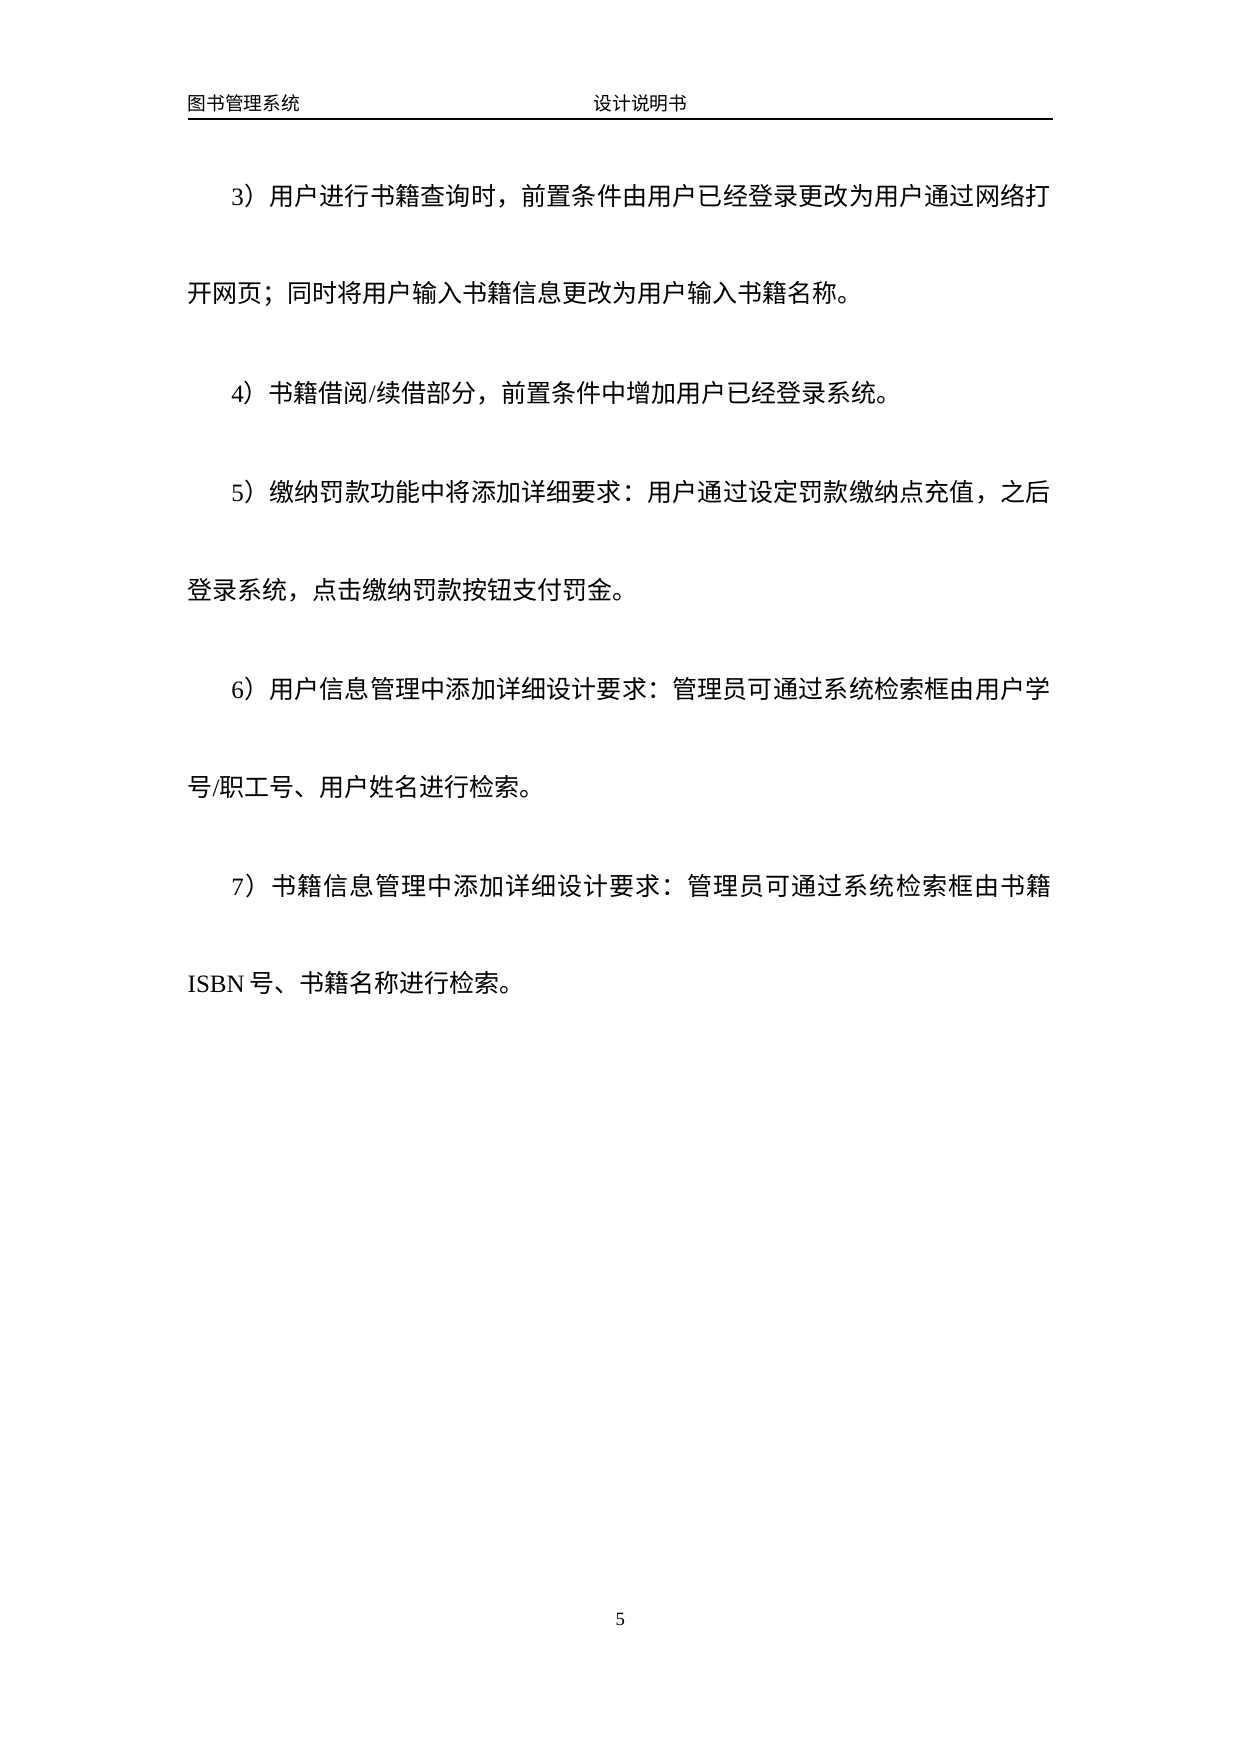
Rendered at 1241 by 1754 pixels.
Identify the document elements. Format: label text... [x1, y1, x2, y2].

text 6）用户信息管理中添加详细设计要求：管理员可通过系统检索框由用户学号/职工号、用户姓名进行检索。 [187, 655, 1053, 818]
text 4）书籍借阅/续借部分，前置条件中增加用户已经登录系统。 [187, 359, 1053, 424]
text 3）用户进行书籍查询时，前置条件由用户已经登录更改为用户通过网络打开网页；同时将用户输入书籍信息更改为用户输入书籍名称。 [187, 162, 1053, 324]
text 5）缴纳罚款功能中将添加详细要求：用户通过设定罚款缴纳点充值，之后登录系统，点击缴纳罚款按钮支付罚金。 [187, 458, 1053, 621]
text 7）书籍信息管理中添加详细设计要求：管理员可通过系统检索框由书籍ISBN号、书籍名称进行检索。 [187, 852, 1053, 1014]
